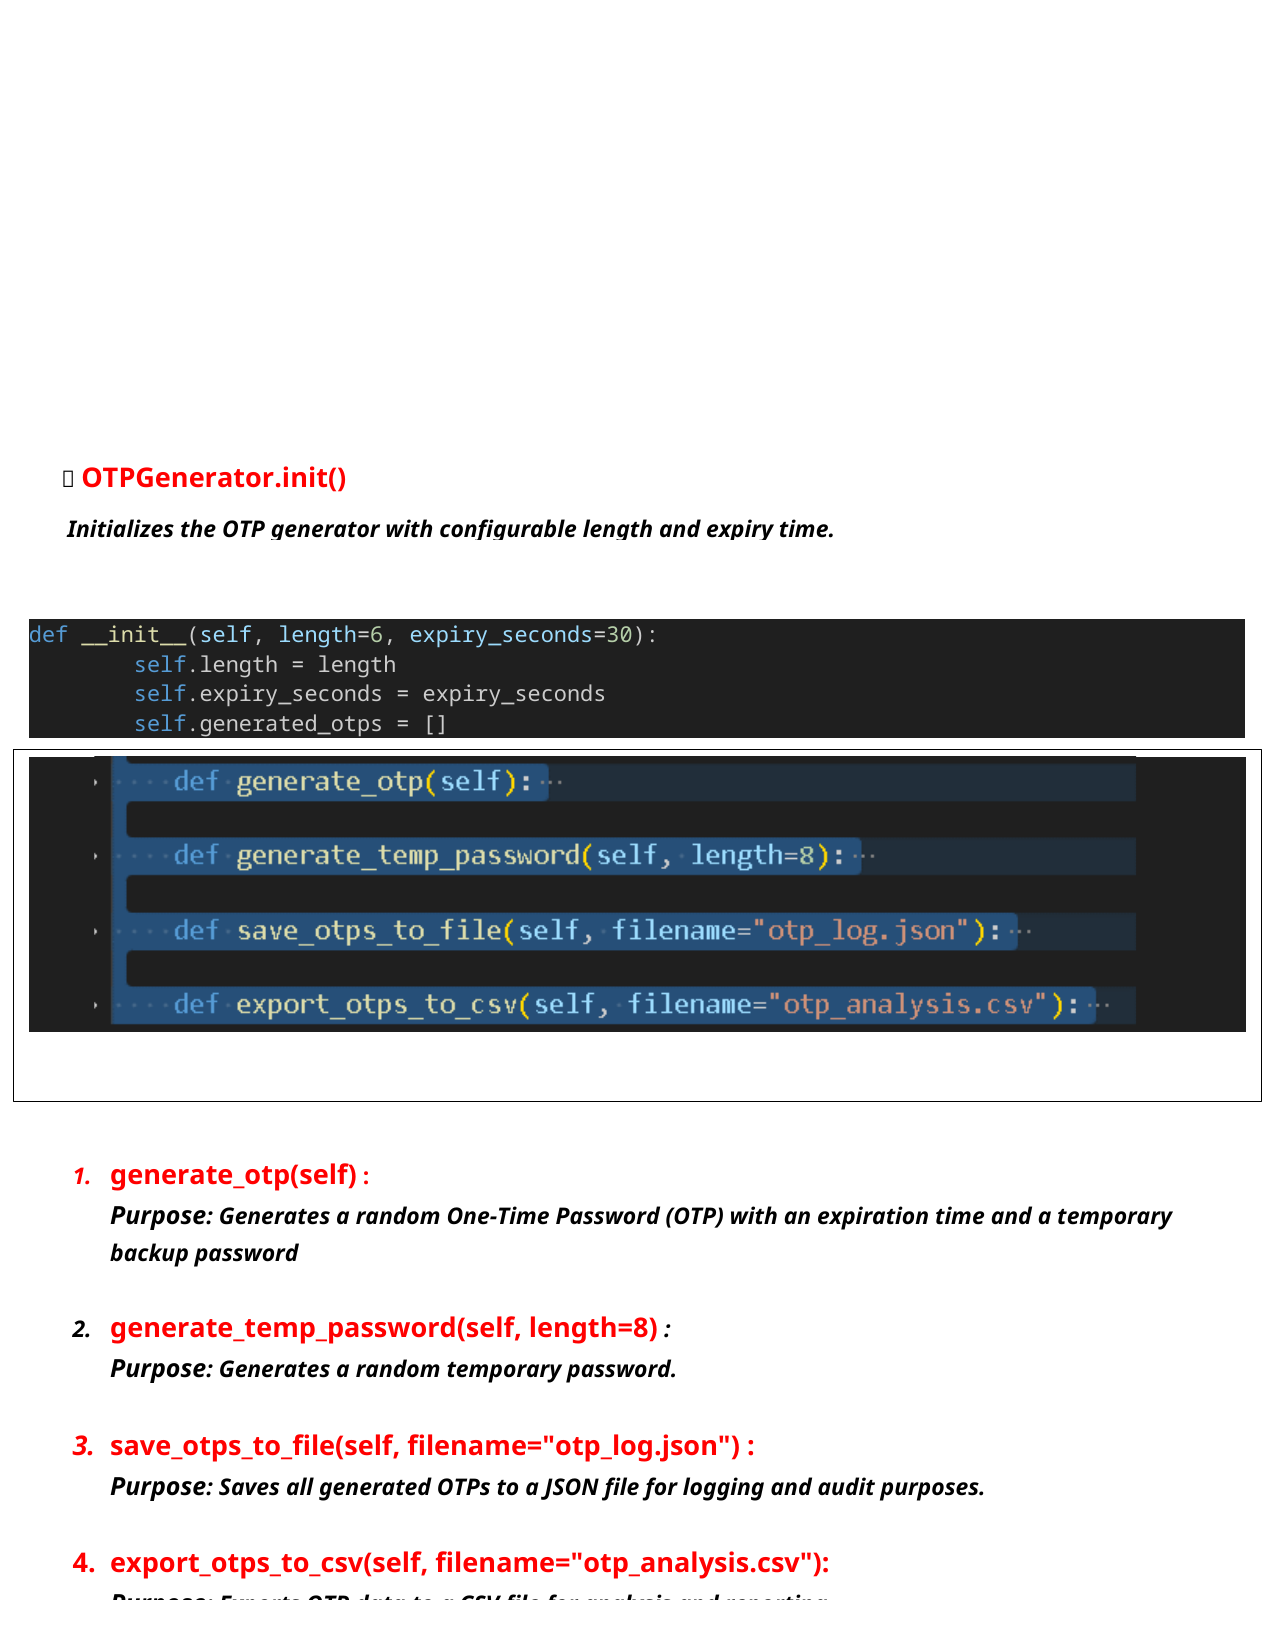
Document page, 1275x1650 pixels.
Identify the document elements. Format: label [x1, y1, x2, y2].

picture [94, 756, 1137, 1026]
